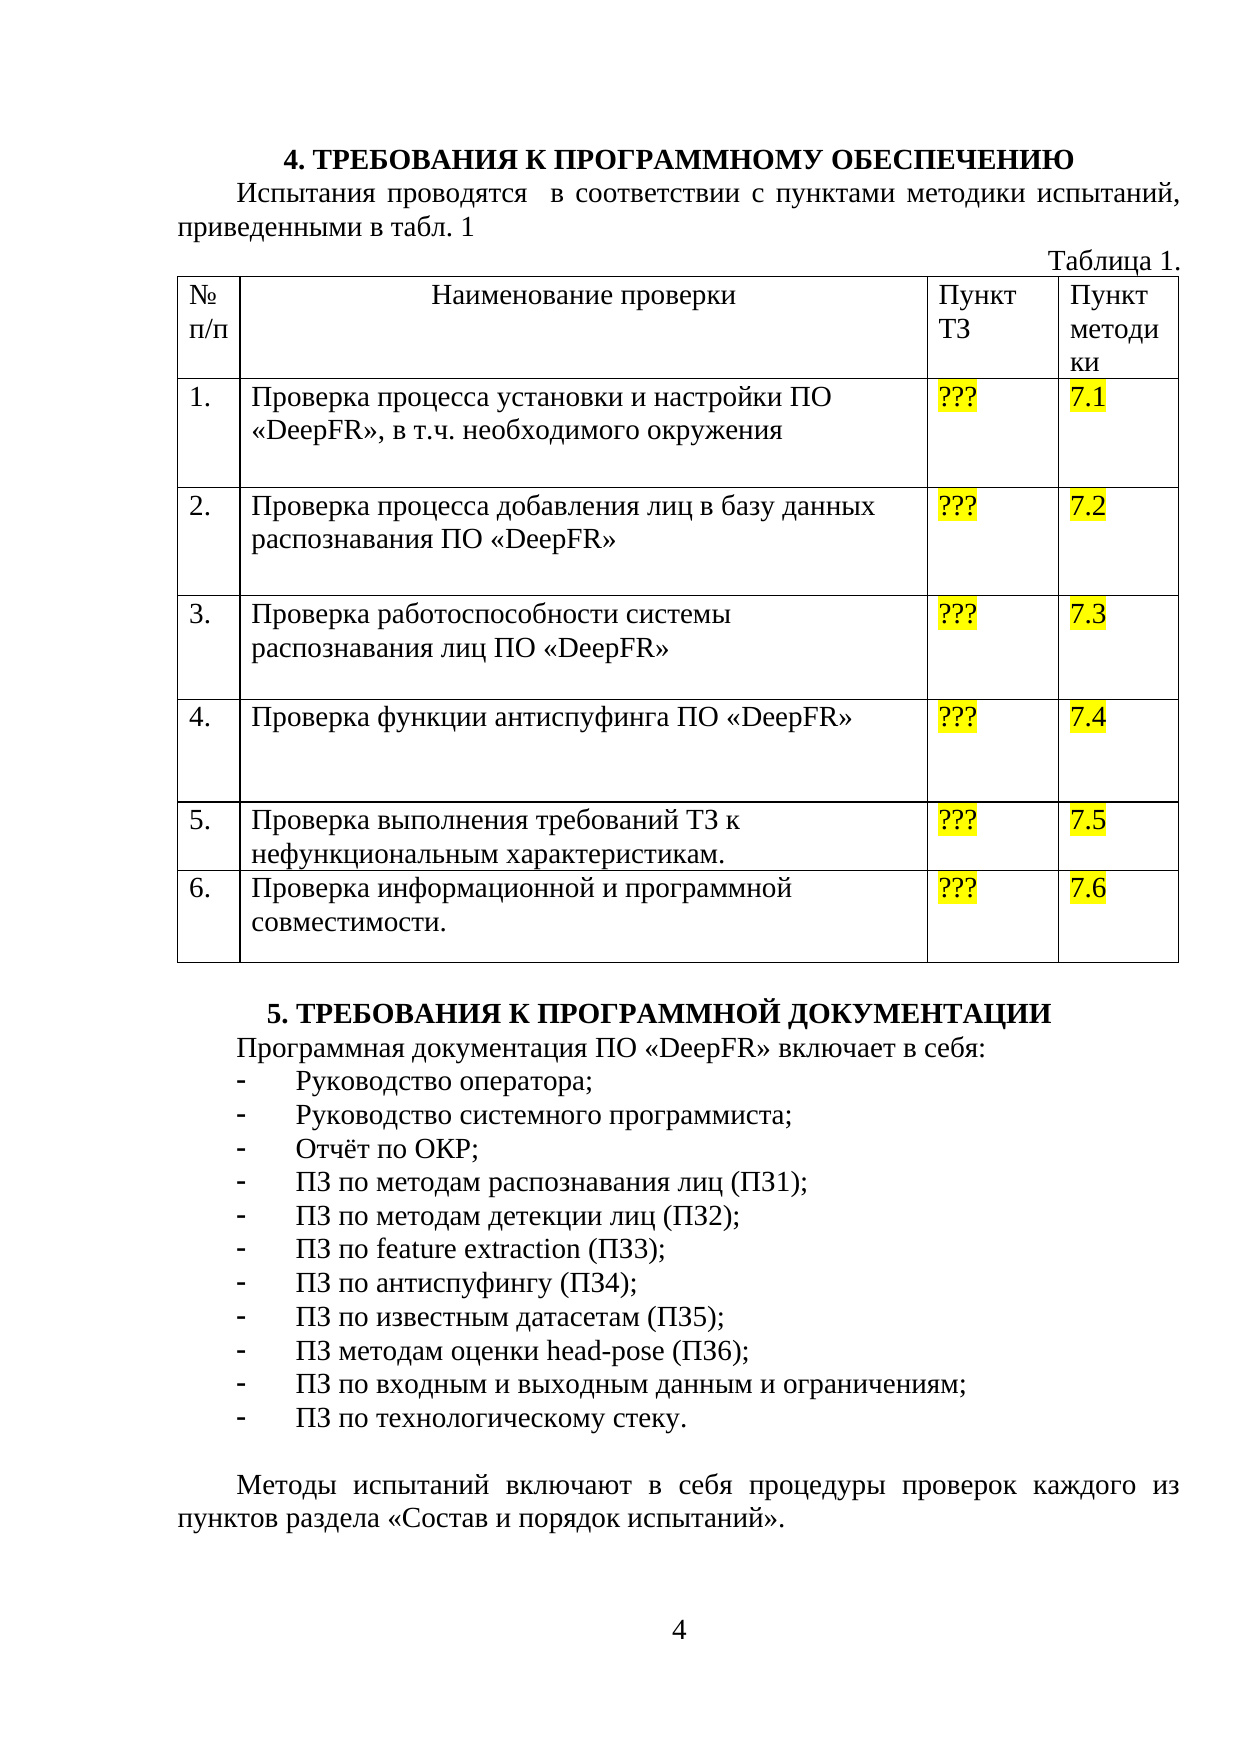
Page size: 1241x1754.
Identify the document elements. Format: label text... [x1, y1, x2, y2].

table_cell 7.6 [1059, 871, 1178, 962]
table_cell 7.2 [1059, 488, 1178, 595]
table_cell ??? [928, 379, 1058, 487]
table_cell ??? [928, 803, 1058, 869]
text Методы испытаний включают в себя процедуры проверок каждого из пунктов раздела «Состав и порядок испытаний». [177, 1467, 1181, 1534]
list ПЗ по методам детекции лиц (ПЗ2); [177, 1198, 1181, 1232]
table_cell 6. [178, 871, 239, 962]
table_header № п/п [178, 277, 239, 378]
table_cell 7.5 [1059, 803, 1178, 869]
table_header Пункт ТЗ [928, 277, 1058, 378]
list ПЗ методам оценки head-pose (ПЗ6); [177, 1333, 1181, 1366]
list Руководство системного программиста; [177, 1097, 1181, 1131]
table_header Пункт методики [1059, 277, 1178, 378]
list Отчёт по ОКР; [177, 1131, 1181, 1164]
table_cell 2. [178, 488, 239, 595]
list ПЗ по feature extraction (ПЗ3); [177, 1232, 1181, 1265]
subtitle 5. Требования к программной документации [177, 996, 1181, 1030]
list ПЗ по входным и выходным данным и ограничениям; [177, 1366, 1181, 1400]
table_cell 5. [178, 803, 239, 869]
list ПЗ по известным датасетам (ПЗ5); [177, 1299, 1181, 1333]
text Программная документация ПО «DeepFR» включает в себя: [177, 1030, 1181, 1063]
table_cell Проверка процесса установки и настройки ПО «DeepFR», в т.ч. необходимого окружения [241, 379, 927, 487]
text Испытания проводятся в соответствии с пунктами методики испытаний, приведенными в табл. 1 [177, 176, 1181, 243]
list ПЗ по антиспуфингу (ПЗ4); [177, 1265, 1181, 1299]
table_cell ??? [928, 596, 1058, 698]
table_cell 1. [178, 379, 239, 487]
list ПЗ по технологическому стеку. [177, 1400, 1181, 1433]
table_cell 7.1 [1059, 379, 1178, 487]
table_cell 7.3 [1059, 596, 1178, 698]
table_cell ??? [928, 488, 1058, 595]
table_cell 3. [178, 596, 239, 698]
table_header Наименование проверки [241, 277, 927, 378]
table_cell ??? [928, 871, 1058, 962]
table_cell Проверка информационной и программной совместимости. [241, 871, 927, 962]
table_cell ??? [928, 700, 1058, 801]
table_cell 4. [178, 700, 239, 801]
table_cell Проверка работоспособности системы распознавания лиц ПО «DeepFR» [241, 596, 927, 698]
table_cell Проверка процесса добавления лиц в базу данных распознавания ПО «DeepFR» [241, 488, 927, 595]
list Руководство оператора; [177, 1063, 1181, 1097]
subtitle 4. ТРЕБОВАНИЯ К ПРОГРАММНОМУ ОБЕСПЕЧЕНИЮ [177, 142, 1181, 176]
table_cell Проверка выполнения требований ТЗ к нефункциональным характеристикам. [241, 803, 927, 869]
table_cell 7.4 [1059, 700, 1178, 801]
table_cell Проверка функции антиспуфинга ПО «DeepFR» [241, 700, 927, 801]
text Таблица 1. [177, 243, 1181, 276]
list ПЗ по методам распознавания лиц (ПЗ1); [177, 1164, 1181, 1198]
